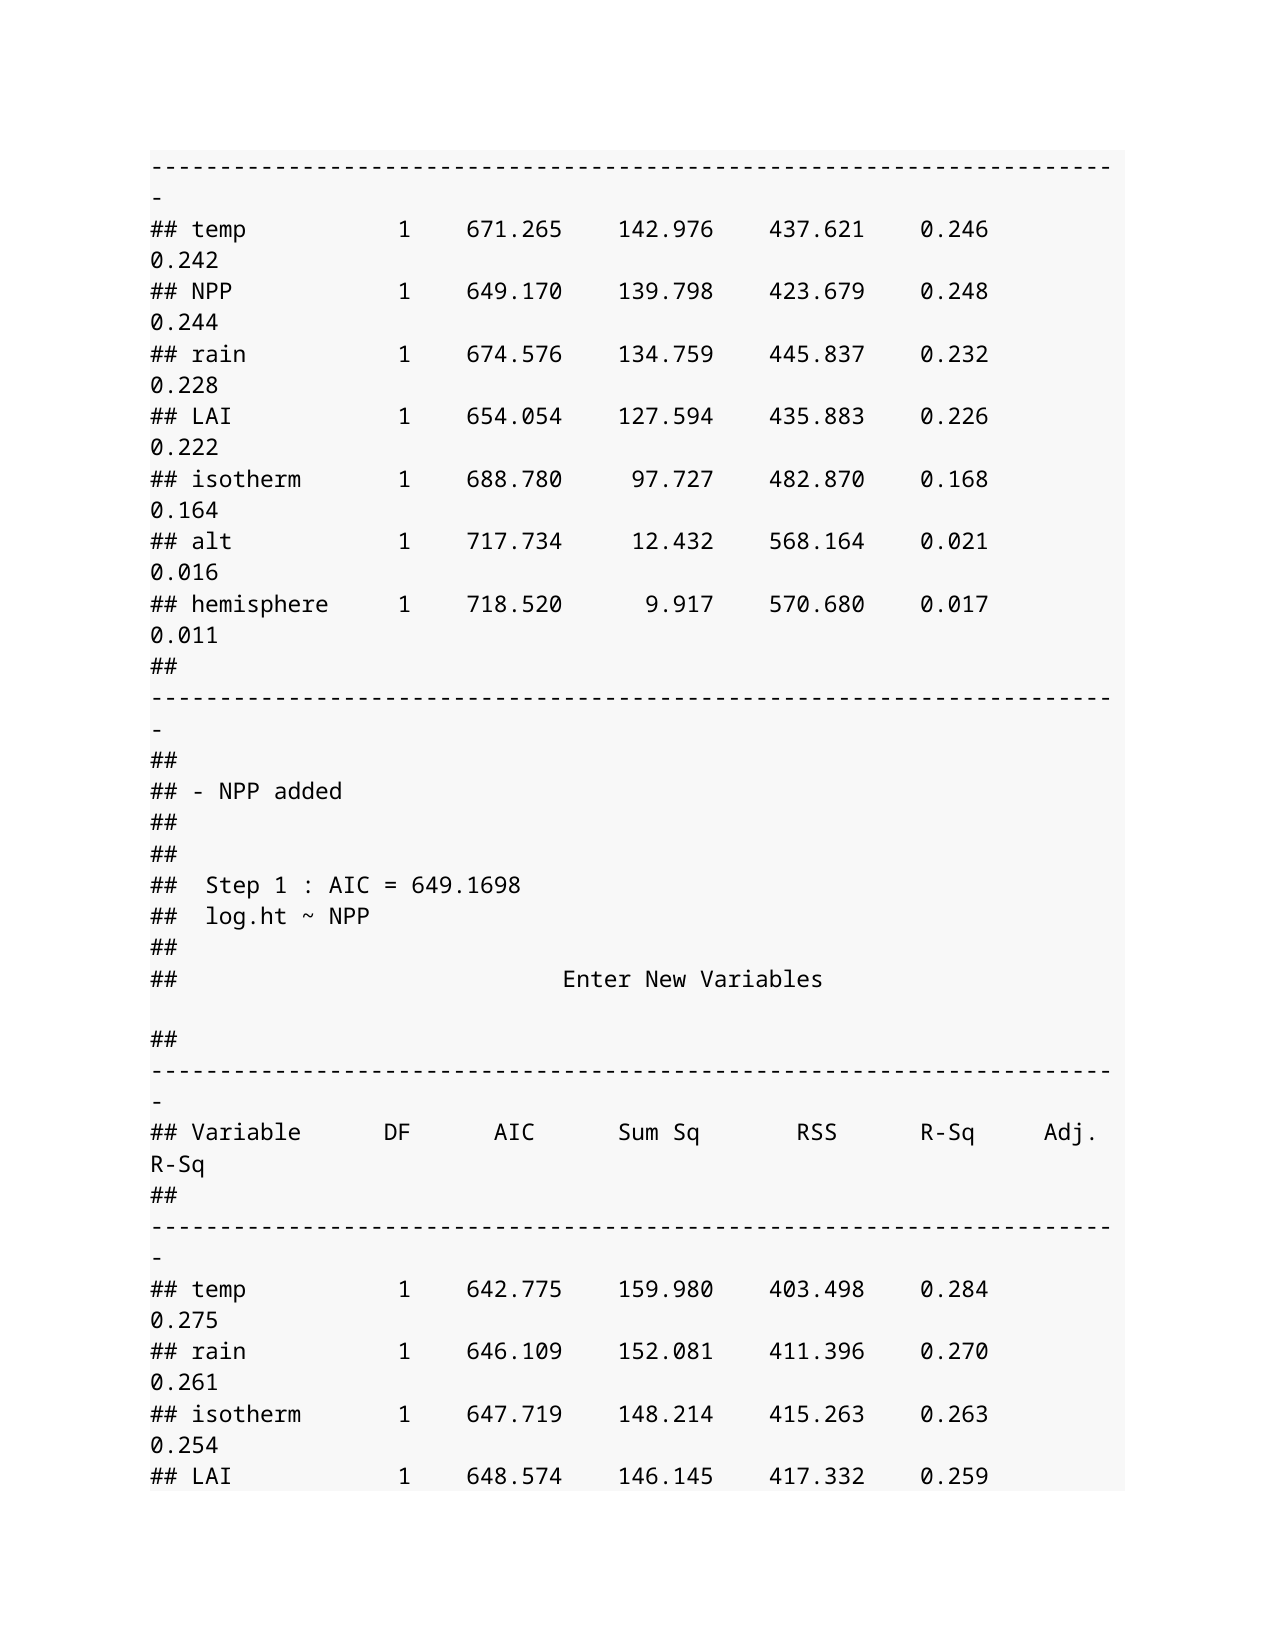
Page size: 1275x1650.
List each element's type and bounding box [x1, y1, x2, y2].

text [150, 150, 1125, 1491]
